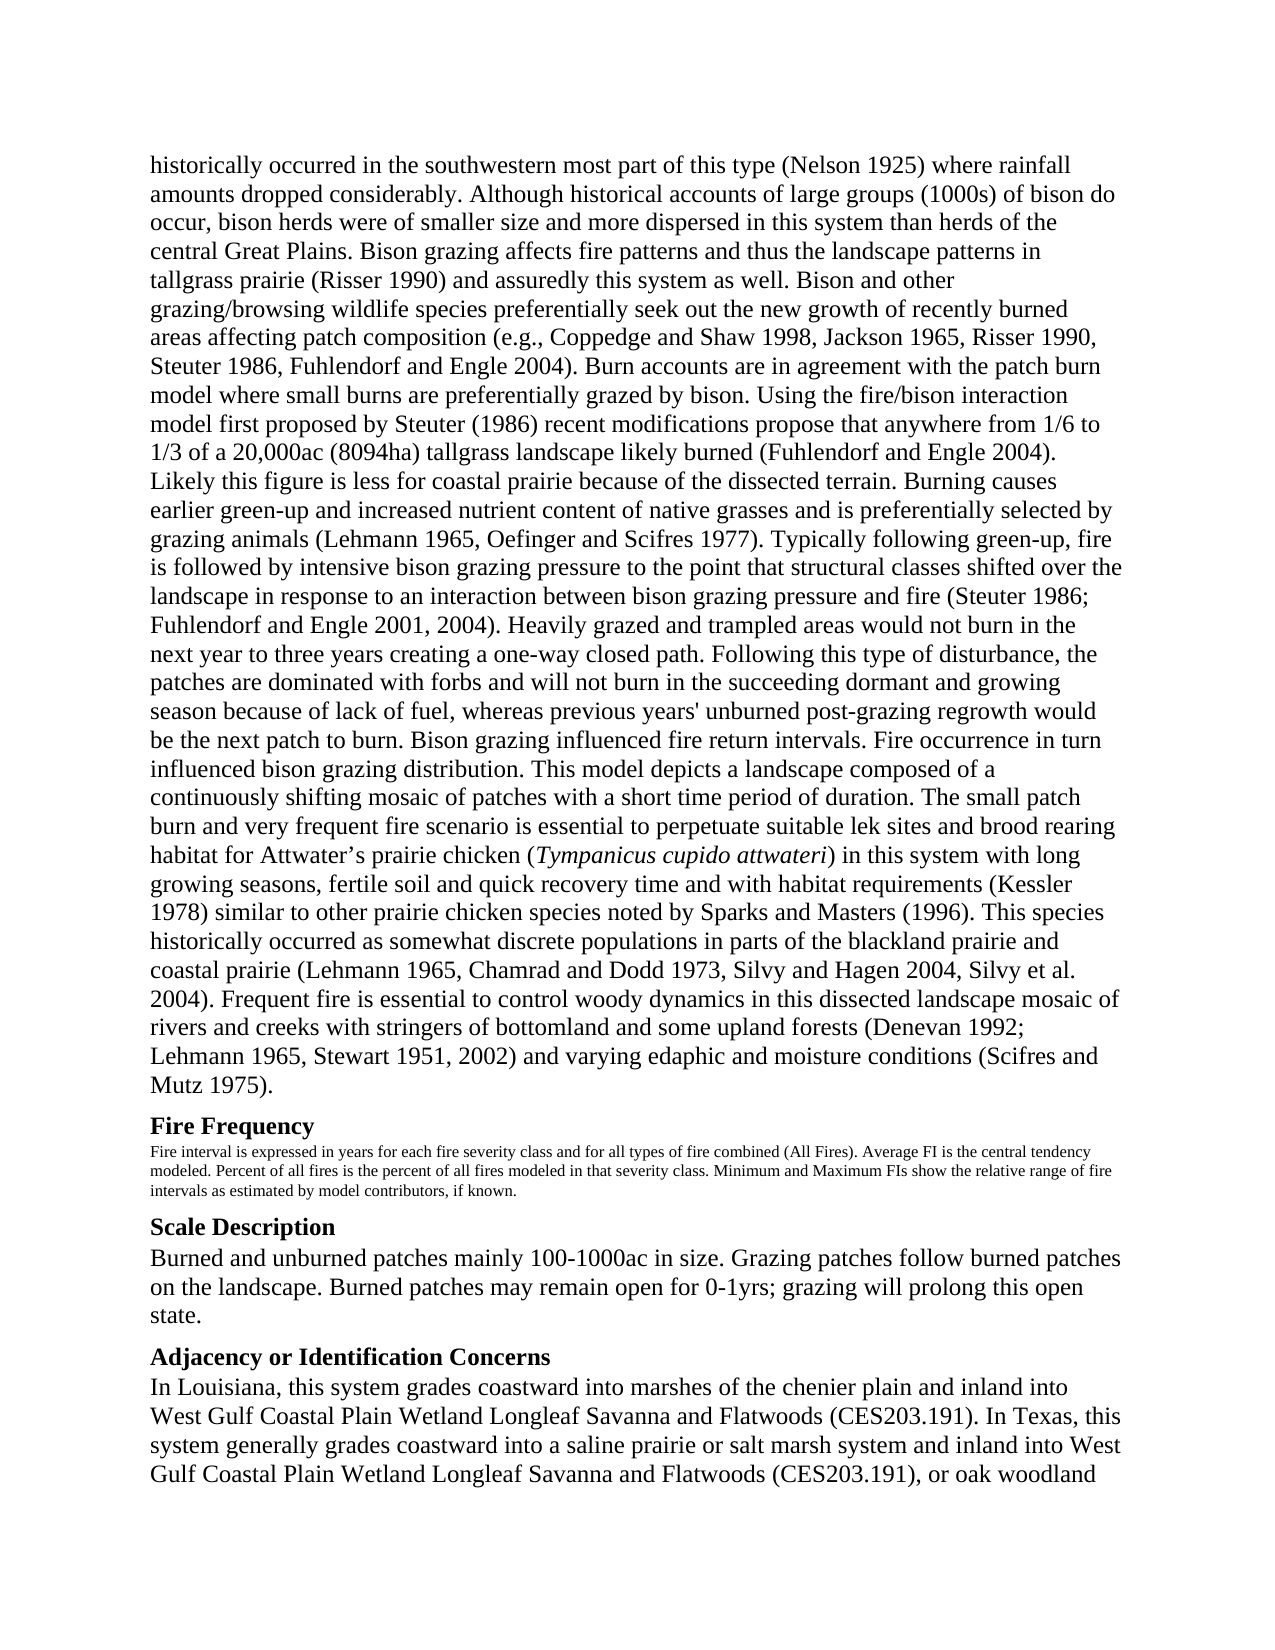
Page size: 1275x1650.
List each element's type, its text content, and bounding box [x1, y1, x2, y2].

text Fire Frequency [150, 1111, 1125, 1140]
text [150, 1372, 1125, 1487]
text Fire interval is expressed in years for each fire severity class and for all types of fire combined (All Fires). Average FI is the central tendency modeled. Percent of all fires is the percent of all fires modeled in that severity class. Minimum and Maximum FIs show the relative range of fire intervals as estimated by model contributors, if known. [150, 1142, 1125, 1199]
text Adjacency or Identification Concerns [150, 1342, 1125, 1370]
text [150, 150, 1125, 1099]
text Scale Description [150, 1212, 1125, 1241]
text Burned and unburned patches mainly 100-1000ac in size. Grazing patches follow burned patches on the landscape. Burned patches may remain open for 0-1yrs; grazing will prolong this open state. [150, 1243, 1125, 1329]
